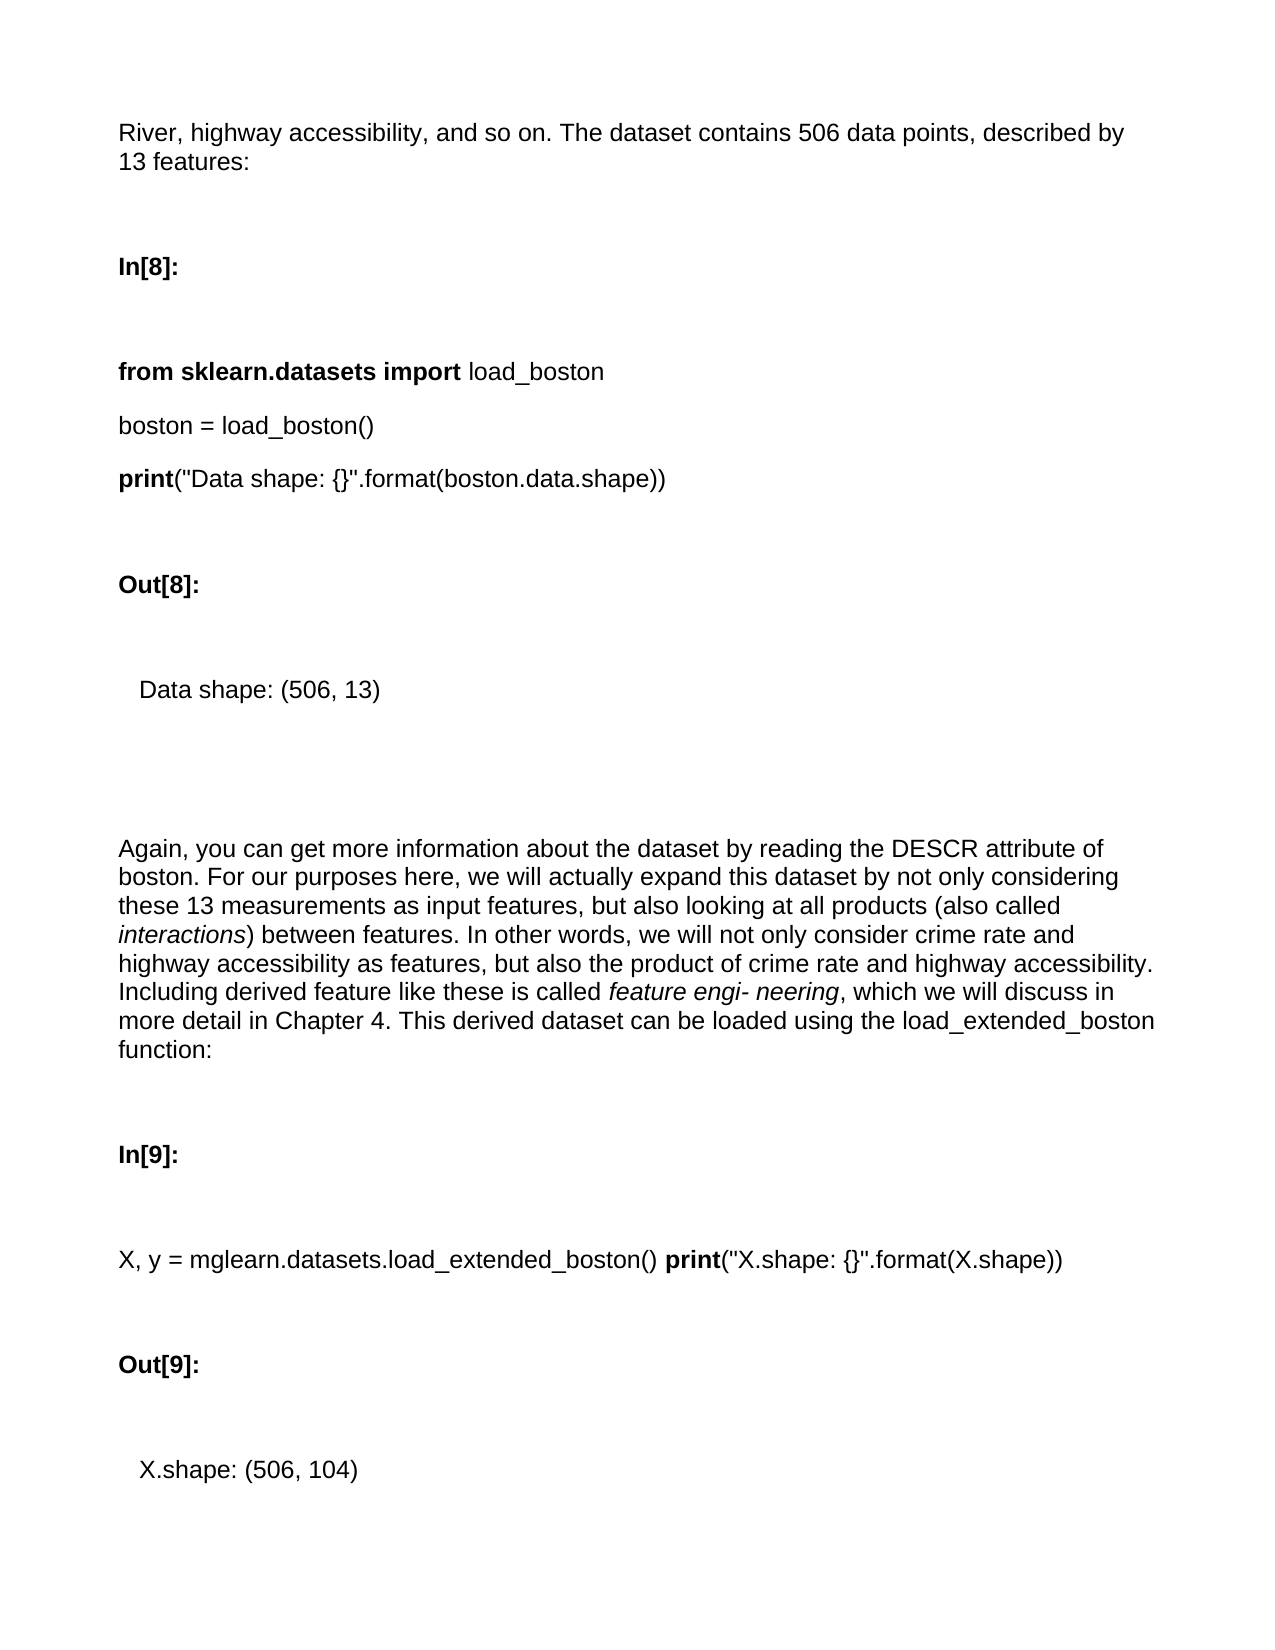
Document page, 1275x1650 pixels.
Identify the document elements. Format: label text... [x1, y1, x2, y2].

text from sklearn.datasets import load_boston [118, 357, 1157, 386]
text Again, you can get more information about the dataset by reading the DESCR attribute of boston. For our purposes here, we will actually expand this dataset by not only considering these 13 measurements as input features, but also looking at all products (also called interactions) between features. In other words, we will not only consider crime rate and highway accessibility as features, but also the product of crime rate and highway accessibility. Including derived feature like these is called feature engi‐ neering, which we will discuss in more detail in Chapter 4. This derived dataset can be loaded using the load_extended_boston function: [118, 833, 1157, 1063]
text print("Data shape: {}".format(boston.data.shape)) [118, 464, 1157, 493]
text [118, 118, 1157, 176]
text Data shape: (506, 13) [118, 675, 1157, 703]
text X, y = mglearn.datasets.load_extended_boston() print("X.shape: {}".format(X.shape)) [118, 1245, 1157, 1274]
text Out[8]: [118, 569, 1157, 598]
text In[9]: [118, 1140, 1157, 1169]
text In[8]: [118, 252, 1157, 281]
text Out[9]: [118, 1350, 1157, 1379]
text X.shape: (506, 104) [118, 1455, 1157, 1484]
text boston = load_boston() [118, 411, 1157, 439]
